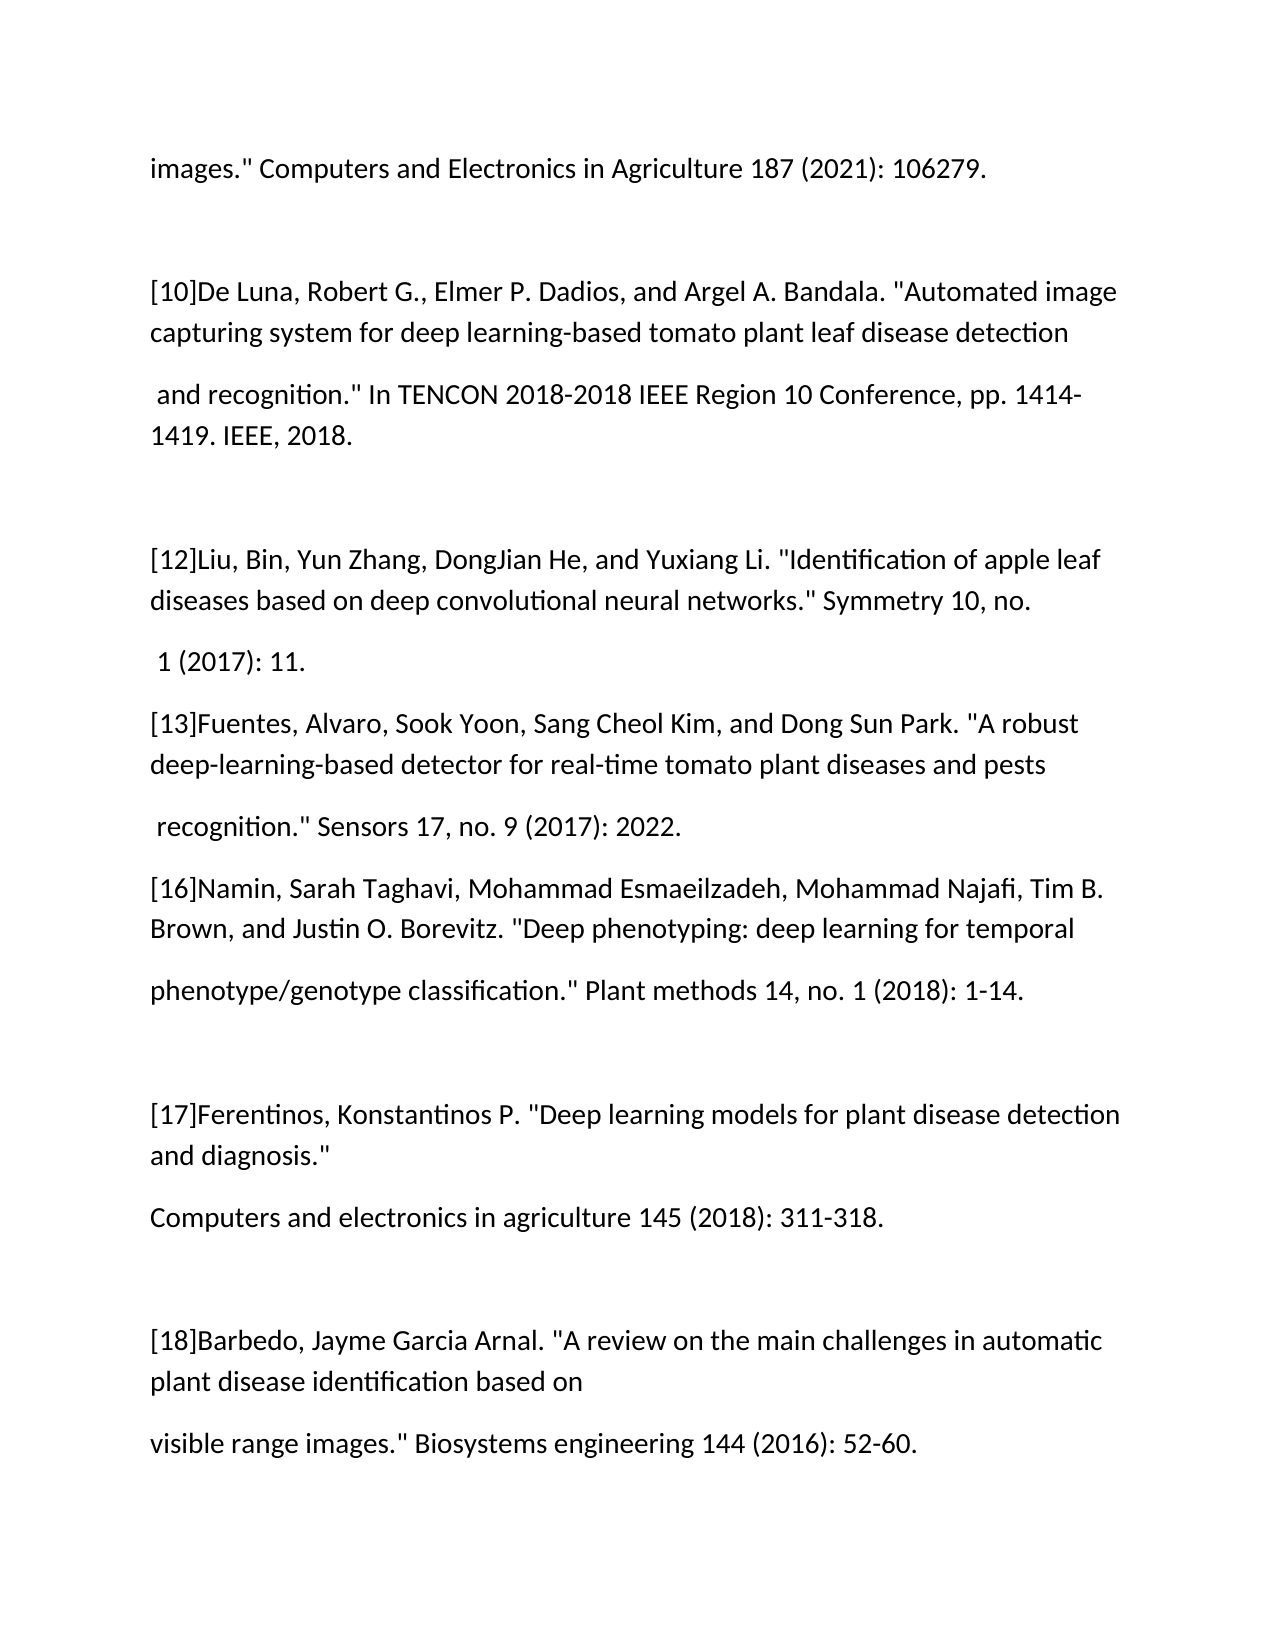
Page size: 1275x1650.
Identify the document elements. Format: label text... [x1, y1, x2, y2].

text recognition." Sensors 17, no. 9 (2017): 2022. [150, 808, 1125, 843]
text images." Computers and Electronics in Agriculture 187 (2021): 106279. [150, 150, 1125, 186]
text [12]Liu, Bin, Yun Zhang, DongJian He, and Yuxiang Li. "Identification of apple leaf diseases based on deep convolutional neural networks." Symmetry 10, no. [150, 541, 1125, 617]
text 1 (2017): 11. [150, 643, 1125, 679]
text [18]Barbedo, Jayme Garcia Arnal. "A review on the main challenges in automatic plant disease identification based on [150, 1322, 1125, 1399]
text [13]Fuentes, Alvaro, Sook Yoon, Sang Cheol Kim, and Dong Sun Park. "A robust deep-learning-based detector for real-time tomato plant diseases and pests [150, 705, 1125, 782]
text [10]De Luna, Robert G., Elmer P. Dadios, and Argel A. Bandala. "Automated image capturing system for deep learning-based tomato plant leaf disease detection [150, 273, 1125, 350]
text Computers and electronics in agriculture 145 (2018): 311-318. [150, 1199, 1125, 1234]
text and recognition." In TENCON 2018-2018 IEEE Region 10 Conference, pp. 1414-1419. IEEE, 2018. [150, 376, 1125, 453]
text [17]Ferentinos, Konstantinos P. "Deep learning models for plant disease detection and diagnosis." [150, 1096, 1125, 1172]
text [16]Namin, Sarah Taghavi, Mohammad Esmaeilzadeh, Mohammad Najafi, Tim B. Brown, and Justin O. Borevitz. "Deep phenotyping: deep learning for temporal [150, 870, 1125, 946]
text phenotype/genotype classification." Plant methods 14, no. 1 (2018): 1-14. [150, 972, 1125, 1008]
text visible range images." Biosystems engineering 144 (2016): 52-60. [150, 1425, 1125, 1461]
